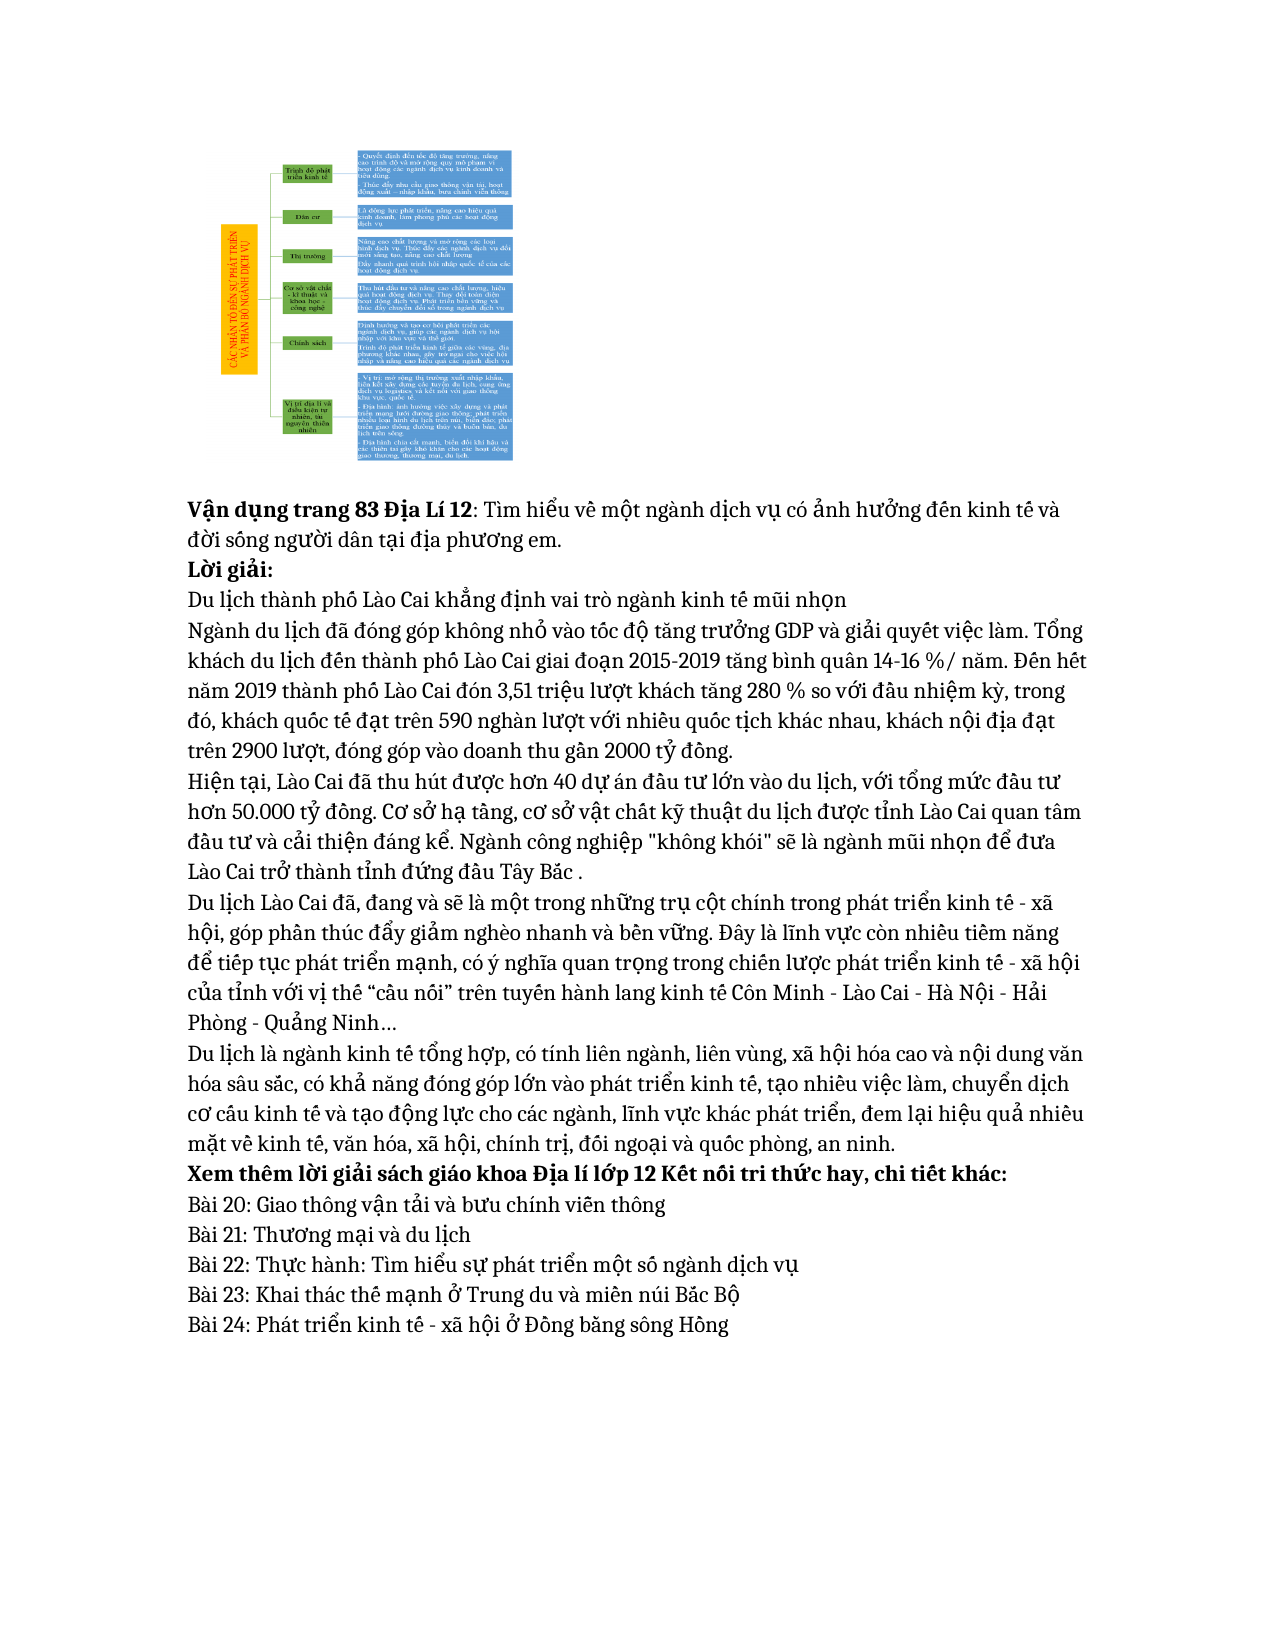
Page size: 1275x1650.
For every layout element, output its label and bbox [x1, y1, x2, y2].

text [187, 150, 1087, 1369]
picture [206, 150, 519, 463]
